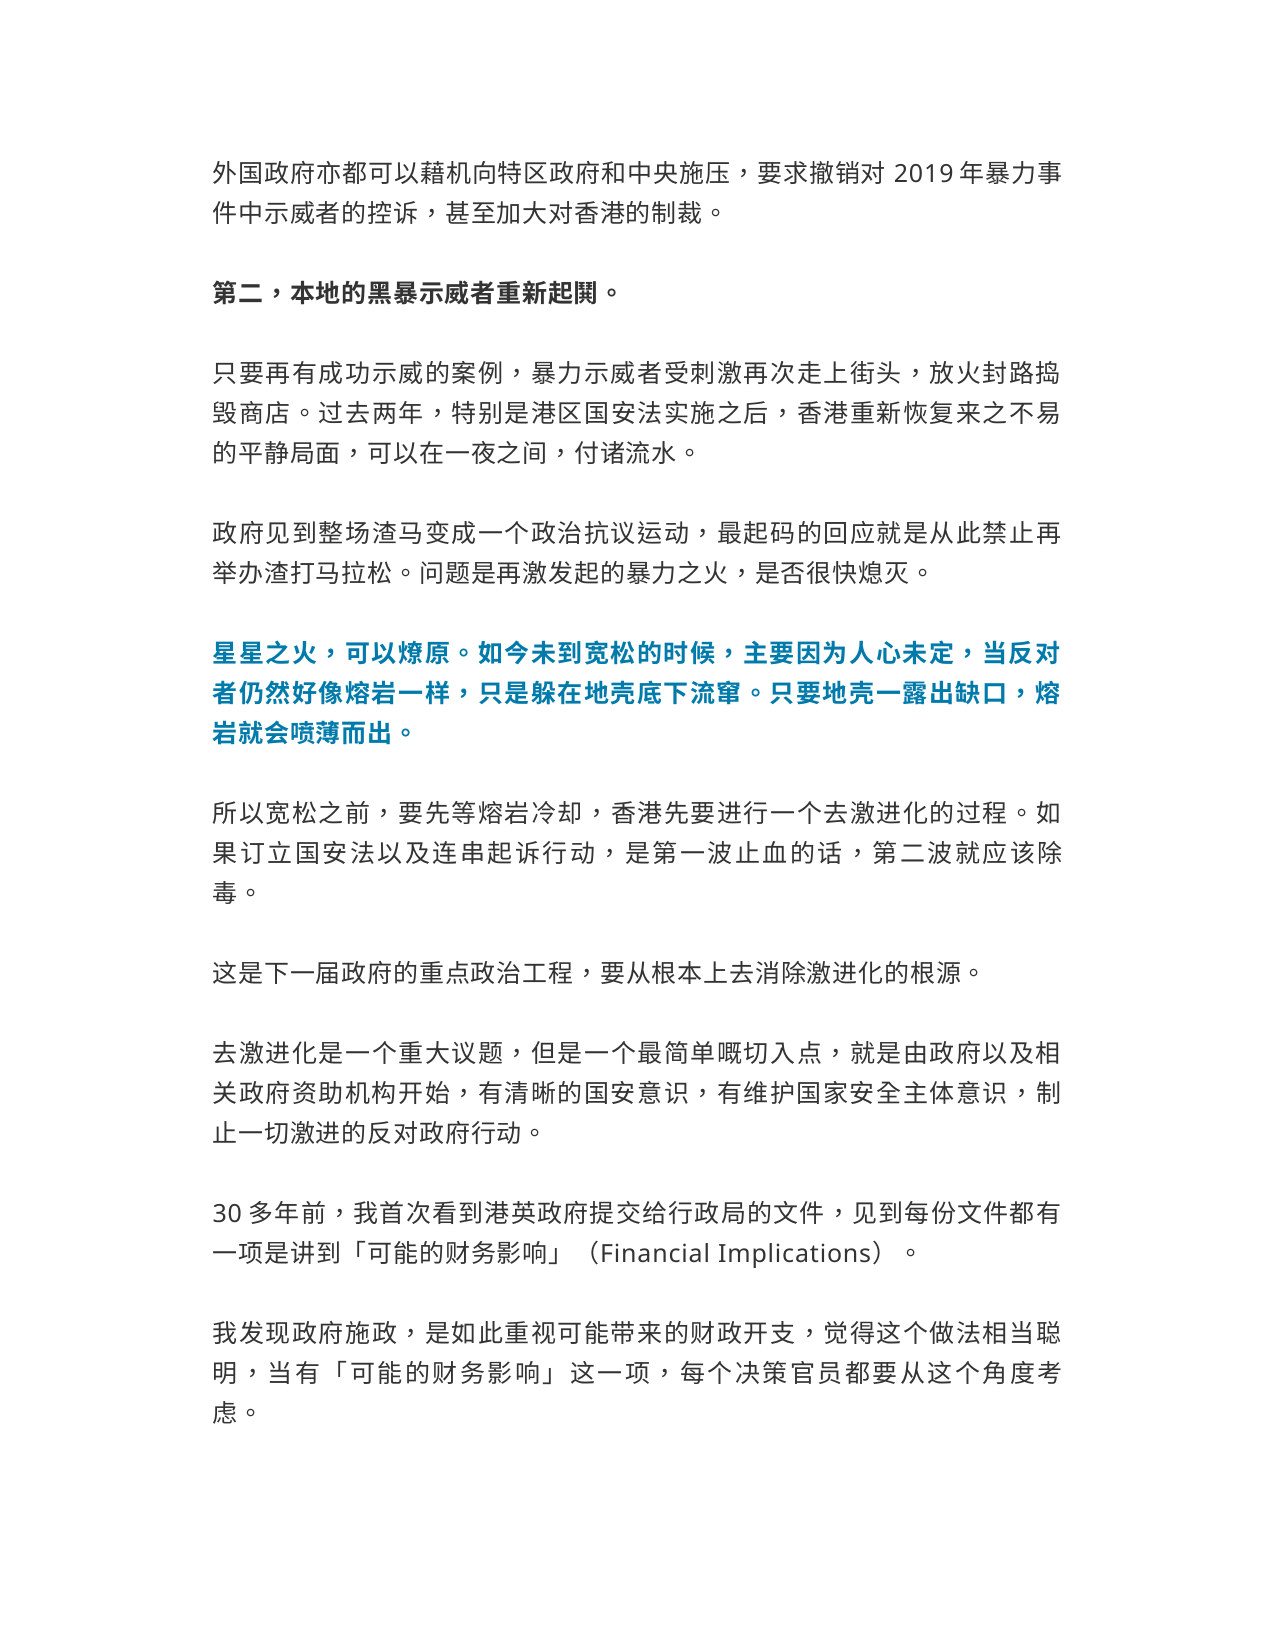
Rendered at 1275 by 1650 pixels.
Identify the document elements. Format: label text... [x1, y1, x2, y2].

text 去激进化是一个重大议题，但是一个最简单嘅切入点，就是由政府以及相关政府资助机构开始，有清晰的国安意识，有维护国家安全主体意识，制止一切激进的反对政府行动。 [212, 1030, 1062, 1150]
text 第二，本地的黑暴示威者重新起鬨。 [212, 270, 1062, 310]
text 星星之火，可以燎原。如今未到宽松的时候，主要因为人心未定，当反对者仍然好像熔岩一样，只是躲在地壳底下流窜。只要地壳一露出缺口，熔岩就会喷薄而出。 [212, 630, 1062, 750]
text 外国政府亦都可以藉机向特区政府和中央施压，要求撤销对2019年暴力事件中示威者的控诉，甚至加大对香港的制裁。 [212, 150, 1062, 230]
text 所以宽松之前，要先等熔岩冷却，香港先要进行一个去激进化的过程。如果订立国安法以及连串起诉行动，是第一波止血的话，第二波就应该除毒。 [212, 790, 1062, 910]
text 只要再有成功示威的案例，暴力示威者受刺激再次走上街头，放火封路捣毁商店。过去两年，特别是港区国安法实施之后，香港重新恢复来之不易的平静局面，可以在一夜之间，付诸流水。 [212, 350, 1062, 470]
text 政府见到整场渣马变成一个政治抗议运动，最起码的回应就是从此禁止再举办渣打马拉松。问题是再激发起的暴力之火，是否很快熄灭。 [212, 510, 1062, 590]
text 这是下一届政府的重点政治工程，要从根本上去消除激进化的根源。 [212, 950, 1062, 990]
text 我发现政府施政，是如此重视可能带来的财政开支，觉得这个做法相当聪明，当有「可能的财务影响」这一项，每个决策官员都要从这个角度考虑。 [212, 1310, 1062, 1430]
text 30多年前，我首次看到港英政府提交给行政局的文件，见到每份文件都有一项是讲到「可能的财务影响」（Financial Implications）。 [212, 1190, 1062, 1270]
